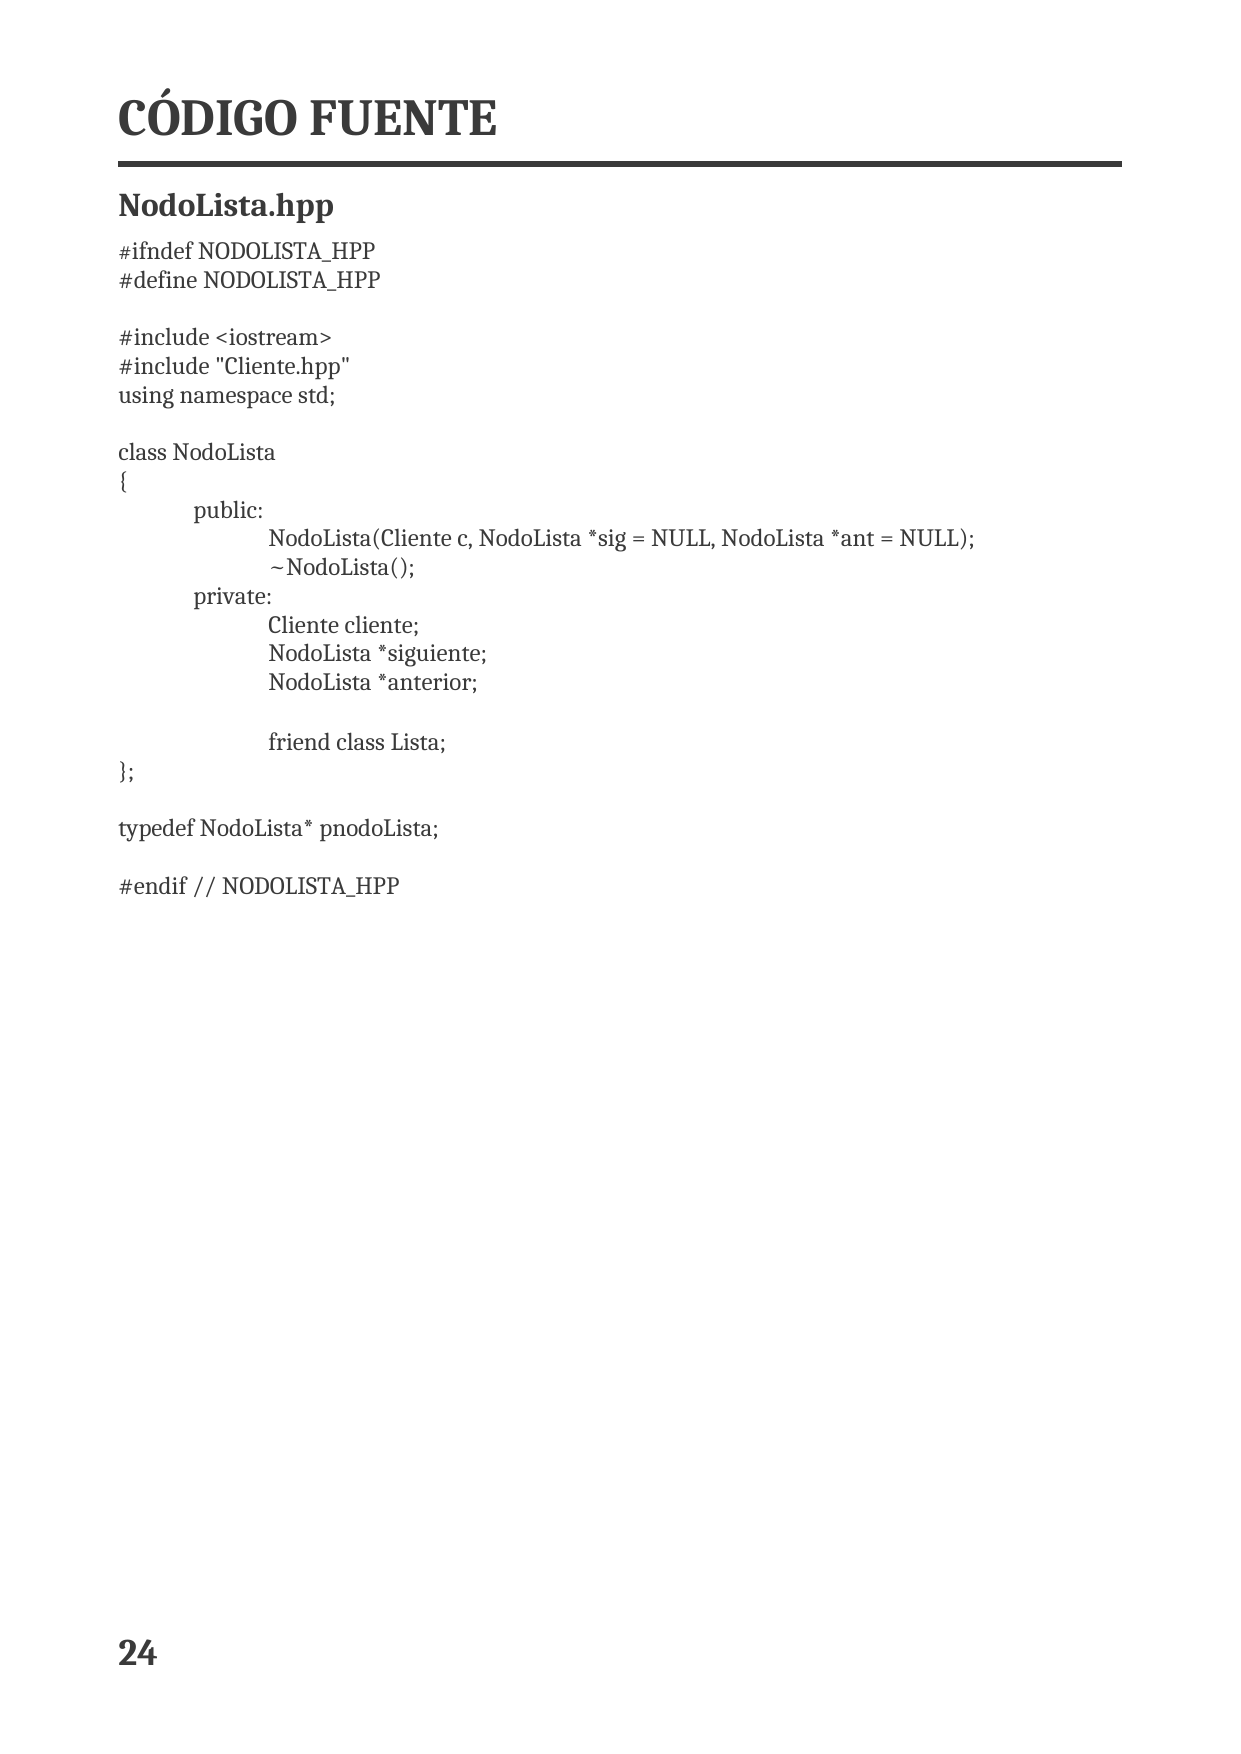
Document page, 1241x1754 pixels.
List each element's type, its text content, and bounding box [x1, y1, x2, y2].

text typedef NodoLista* pnodoLista; [118, 814, 1122, 843]
text private: [118, 582, 1122, 611]
text #define NODOLISTA_HPP [118, 266, 1122, 294]
text ~NodoLista(); [118, 553, 1122, 582]
text friend class Lista; [118, 728, 1122, 757]
text NodoLista *siguiente; [118, 639, 1122, 668]
text #ifndef NODOLISTA_HPP [118, 237, 1122, 266]
text NodoLista *anterior; [118, 668, 1122, 697]
text { [118, 467, 1122, 496]
text }; [118, 757, 1122, 786]
text using namespace std; [118, 381, 1122, 409]
text NodoLista(Cliente c, NodoLista *sig = NULL, NodoLista *ant = NULL); [118, 524, 1122, 553]
text #include "Cliente.hpp" [118, 352, 1122, 381]
text public: [118, 496, 1122, 524]
text #include <iostream> [118, 323, 1122, 352]
subtitle CóDIGO FUENTE [118, 89, 1122, 161]
subtitle NodoLista.hpp [118, 186, 1122, 224]
text class NodoLista [118, 438, 1122, 467]
text #endif // NODOLISTA_HPP [118, 872, 1122, 901]
text Cliente cliente; [118, 611, 1122, 639]
